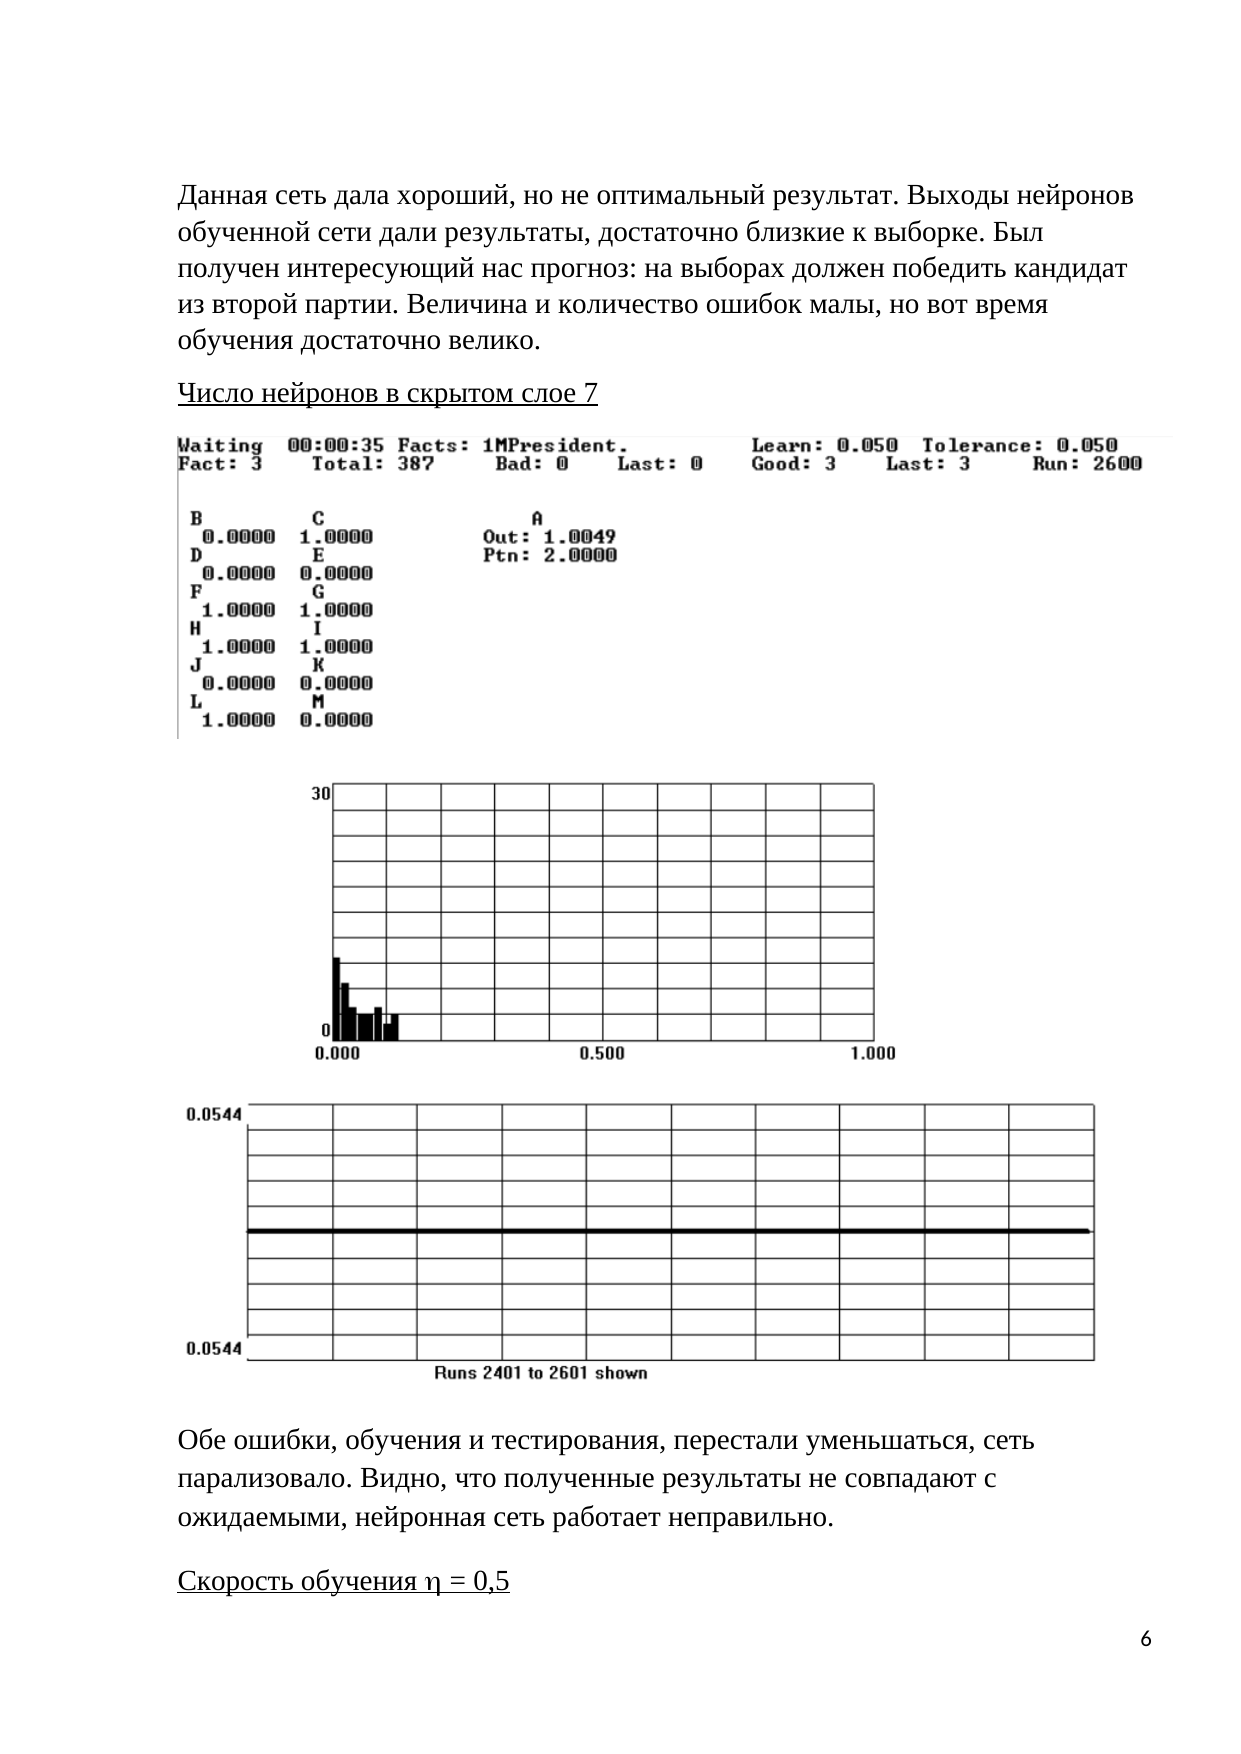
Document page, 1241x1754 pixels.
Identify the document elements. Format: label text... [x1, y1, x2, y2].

picture [177, 436, 1173, 739]
picture [177, 767, 1104, 1393]
text Обе ошибки, обучения и тестирования, перестали уменьшаться, сеть парализовало. Видно, что полученные результаты не совпадают с ожидаемыми, нейронная сеть работает неправильно. [177, 1422, 1152, 1533]
text Число нейронов в скрытом слое 7 [177, 375, 1152, 408]
text Скорость обучения = 0,5 [177, 1563, 1152, 1596]
text Данная сеть дала хороший, но не оптимальный результат. Выходы нейронов обученной сети дали результаты, достаточно близкие к выборке. Был получен интересующий нас прогноз: на выборах должен победить кандидат из второй партии. Величина и количество ошибок малы, но вот время обучения достаточно велико. [177, 177, 1152, 356]
